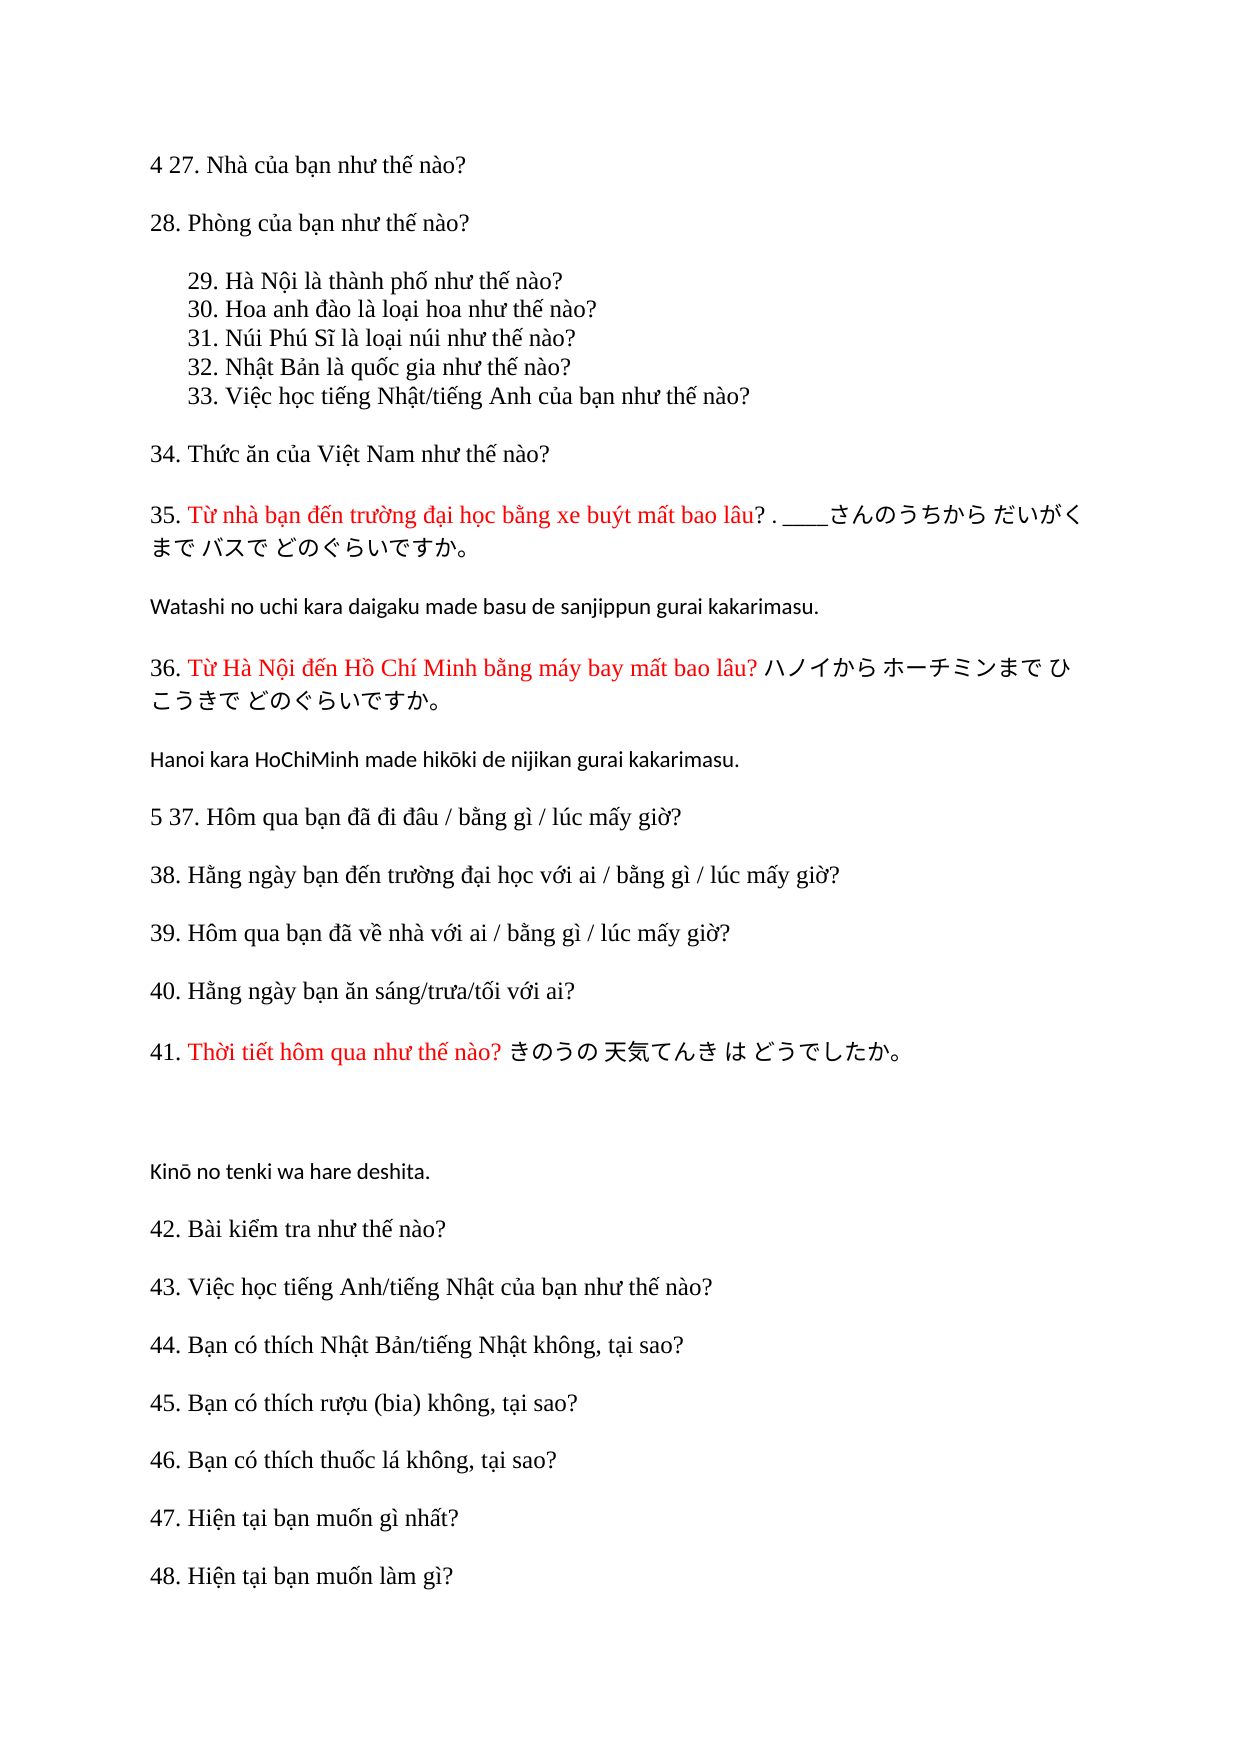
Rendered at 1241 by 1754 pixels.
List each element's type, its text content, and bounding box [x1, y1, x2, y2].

text 38. Hằng ngày bạn đến trường đại học với ai / bằng gì / lúc mấy giờ? [150, 860, 1090, 889]
list Núi Phú Sĩ là loại núi như thế nào? [187, 323, 1090, 352]
text 44. Bạn có thích Nhật Bản/tiếng Nhật không, tại sao? [150, 1330, 1090, 1358]
text 39. Hôm qua bạn đã về nhà với ai / bằng gì / lúc mấy giờ? [150, 918, 1090, 947]
text Hanoi kara HoChiMinh made hikōki de nijikan gurai kakarimasu. [150, 745, 1090, 773]
text 41. Thời tiết hôm qua như thế nào? きのうの 天気てんき は どうでしたか。 [150, 1034, 1090, 1067]
list Hoa anh đào là loại hoa như thế nào? [187, 294, 1090, 323]
text 46. Bạn có thích thuốc lá không, tại sao? [150, 1446, 1090, 1474]
text 5 37. Hôm qua bạn đã đi đâu / bằng gì / lúc mấy giờ? [150, 802, 1090, 831]
list Việc học tiếng Nhật/tiếng Anh của bạn như thế nào? [187, 381, 1090, 409]
text 35. Từ nhà bạn đến trường đại học bằng xe buýt mất bao lâu? . ____さんのうちから だいがくまで バスで どのぐらいですか。 [150, 497, 1090, 563]
list Nhật Bản là quốc gia như thế nào? [187, 352, 1090, 381]
text 45. Bạn có thích rượu (bia) không, tại sao? [150, 1388, 1090, 1416]
text Watashi no uchi kara daigaku made basu de sanjippun gurai kakarimasu. [150, 592, 1090, 620]
text Kinō no tenki wa hare deshita. [150, 1157, 1090, 1185]
text 42. Bài kiểm tra như thế nào? [150, 1214, 1090, 1243]
text 36. Từ Hà Nội đến Hồ Chí Minh bằng máy bay mất bao lâu? ハノイから ホーチミンまで ひこうきで どのぐらいですか。 [150, 649, 1090, 716]
text 40. Hằng ngày bạn ăn sáng/trưa/tối với ai? [150, 976, 1090, 1005]
text 4 27. Nhà của bạn như thế nào? [150, 150, 1090, 179]
text 43. Việc học tiếng Anh/tiếng Nhật của bạn như thế nào? [150, 1272, 1090, 1301]
text 47. Hiện tại bạn muốn gì nhất? [150, 1503, 1090, 1532]
text 28. Phòng của bạn như thế nào? [150, 208, 1090, 237]
text 48. Hiện tại bạn muốn làm gì? [150, 1561, 1090, 1590]
text 34. Thức ăn của Việt Nam như thế nào? [150, 439, 1090, 467]
list Hà Nội là thành phố như thế nào? [187, 266, 1090, 294]
